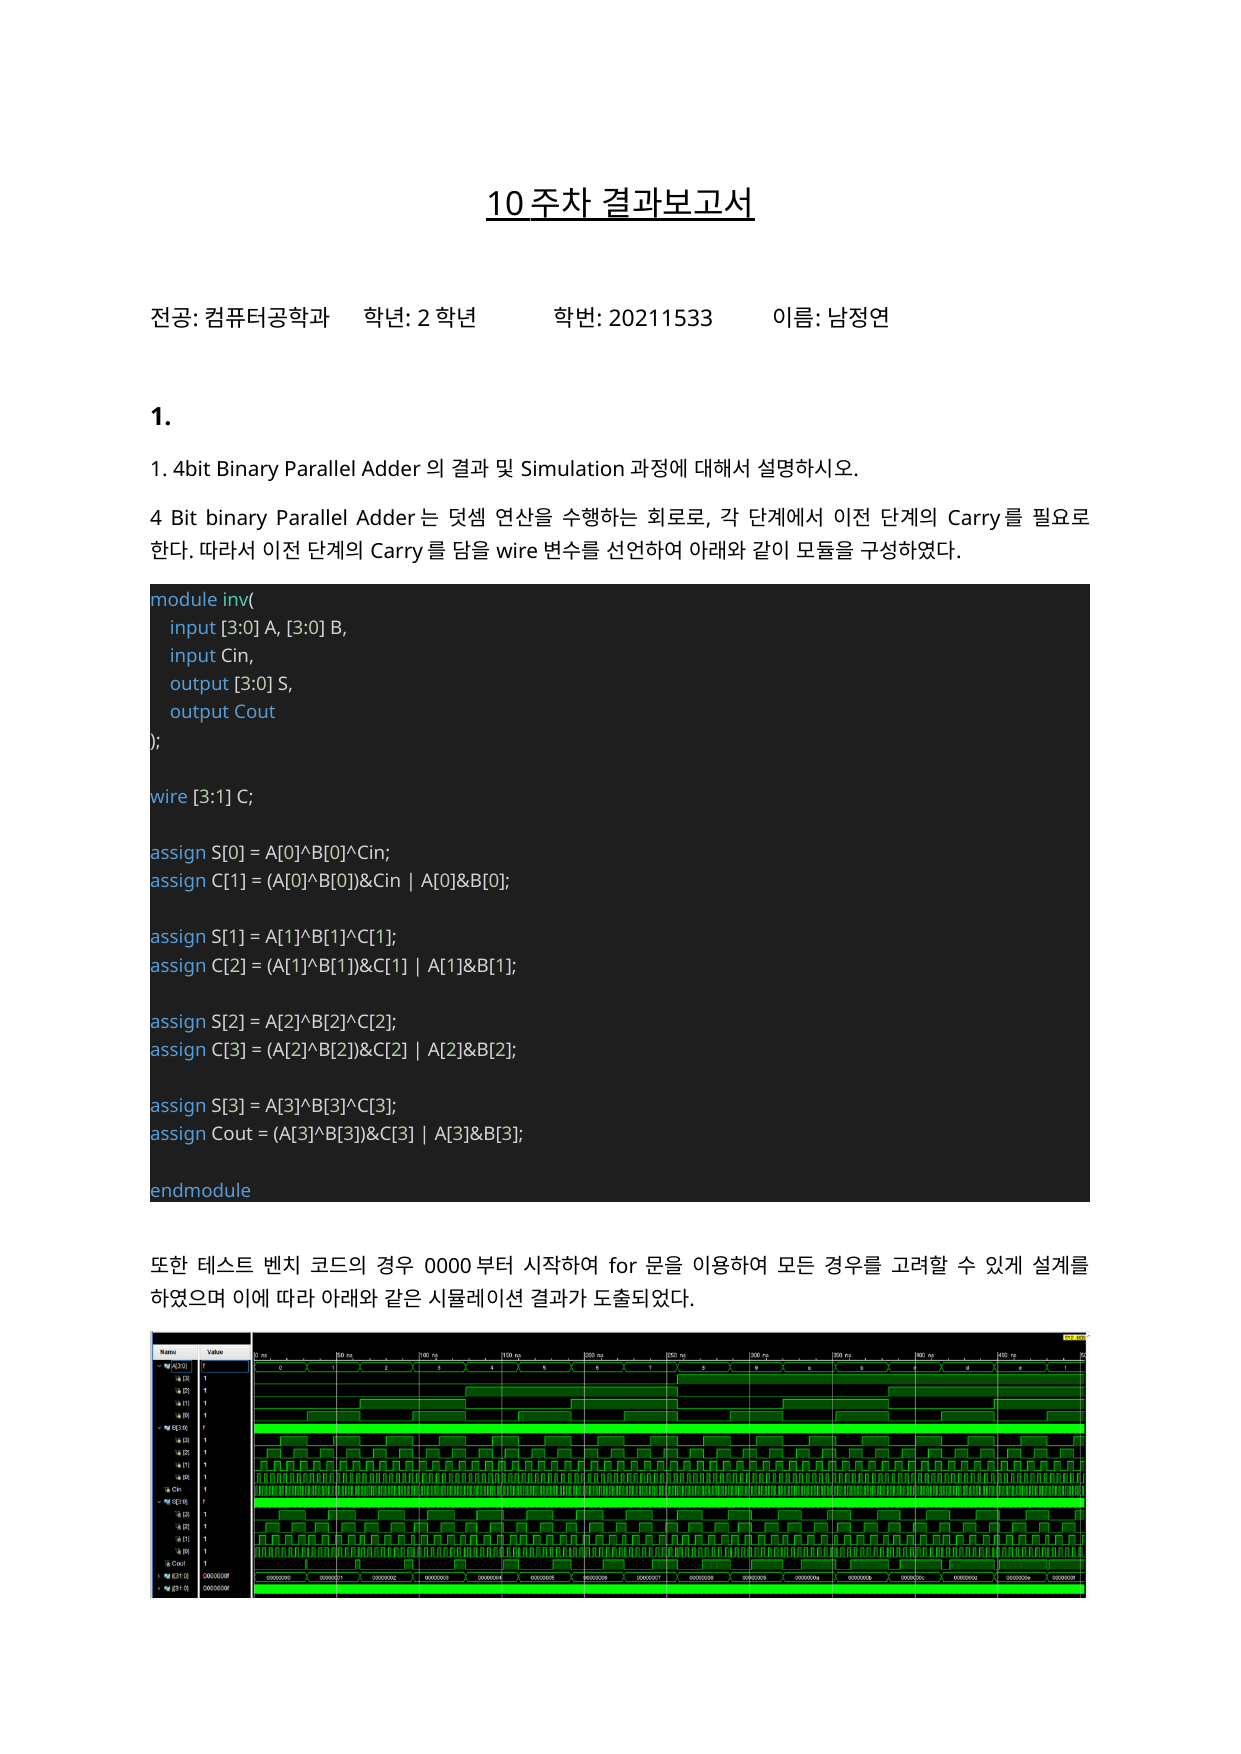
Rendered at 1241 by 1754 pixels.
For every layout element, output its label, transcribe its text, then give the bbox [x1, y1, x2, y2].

text input [3:0] A, [3:0] B, [150, 612, 1090, 640]
text input Cin, [150, 640, 1090, 668]
text assign C[1] = (A[0]^B[0])&Cin | A[0]&B[0]; [150, 865, 1090, 893]
text wire [3:1] C; [150, 781, 1090, 809]
text 1. 4bit Binary Parallel Adder 의 결과 및 Simulation 과정에 대해서 설명하시오. [150, 452, 1090, 483]
text assign S[1] = A[1]^B[1]^C[1]; [150, 921, 1090, 949]
text output Cout [150, 696, 1090, 724]
text assign S[2] = A[2]^B[2]^C[2]; [150, 1006, 1090, 1034]
text assign C[2] = (A[1]^B[1])&C[1] | A[1]&B[1]; [150, 949, 1090, 977]
text ); [150, 724, 1090, 752]
text 전공: 컴퓨터공학과 학년: 2학년 학번: 20211533 이름: 남정연 [150, 300, 1090, 333]
text assign S[3] = A[3]^B[3]^C[3]; [150, 1090, 1090, 1118]
text endmodule [150, 1174, 1090, 1202]
text 또한 테스트 벤치 코드의 경우 0000부터 시작하여 for 문을 이용하여 모든 경우를 고려할 수 있게 설계를 하였으며 이에 따라 아래와 같은 시뮬레이션 결과가 도출되었다. [150, 1250, 1090, 1313]
text 1. [150, 399, 1090, 433]
text 10주차 결과보고서 [150, 177, 1090, 226]
text assign S[0] = A[0]^B[0]^Cin; [150, 837, 1090, 865]
text output [3:0] S, [150, 668, 1090, 696]
text 4 Bit binary Parallel Adder는 덧셈 연산을 수행하는 회로로, 각 단계에서 이전 단계의 Carry를 필요로 한다. 따라서 이전 단계의 Carry를 담을 wire 변수를 선언하여 아래와 같이 모듈을 구성하였다. [150, 502, 1090, 565]
picture [150, 1331, 1091, 1598]
text module inv( [150, 584, 1090, 612]
text assign C[3] = (A[2]^B[2])&C[2] | A[2]&B[2]; [150, 1034, 1090, 1062]
text assign Cout = (A[3]^B[3])&C[3] | A[3]&B[3]; [150, 1118, 1090, 1146]
